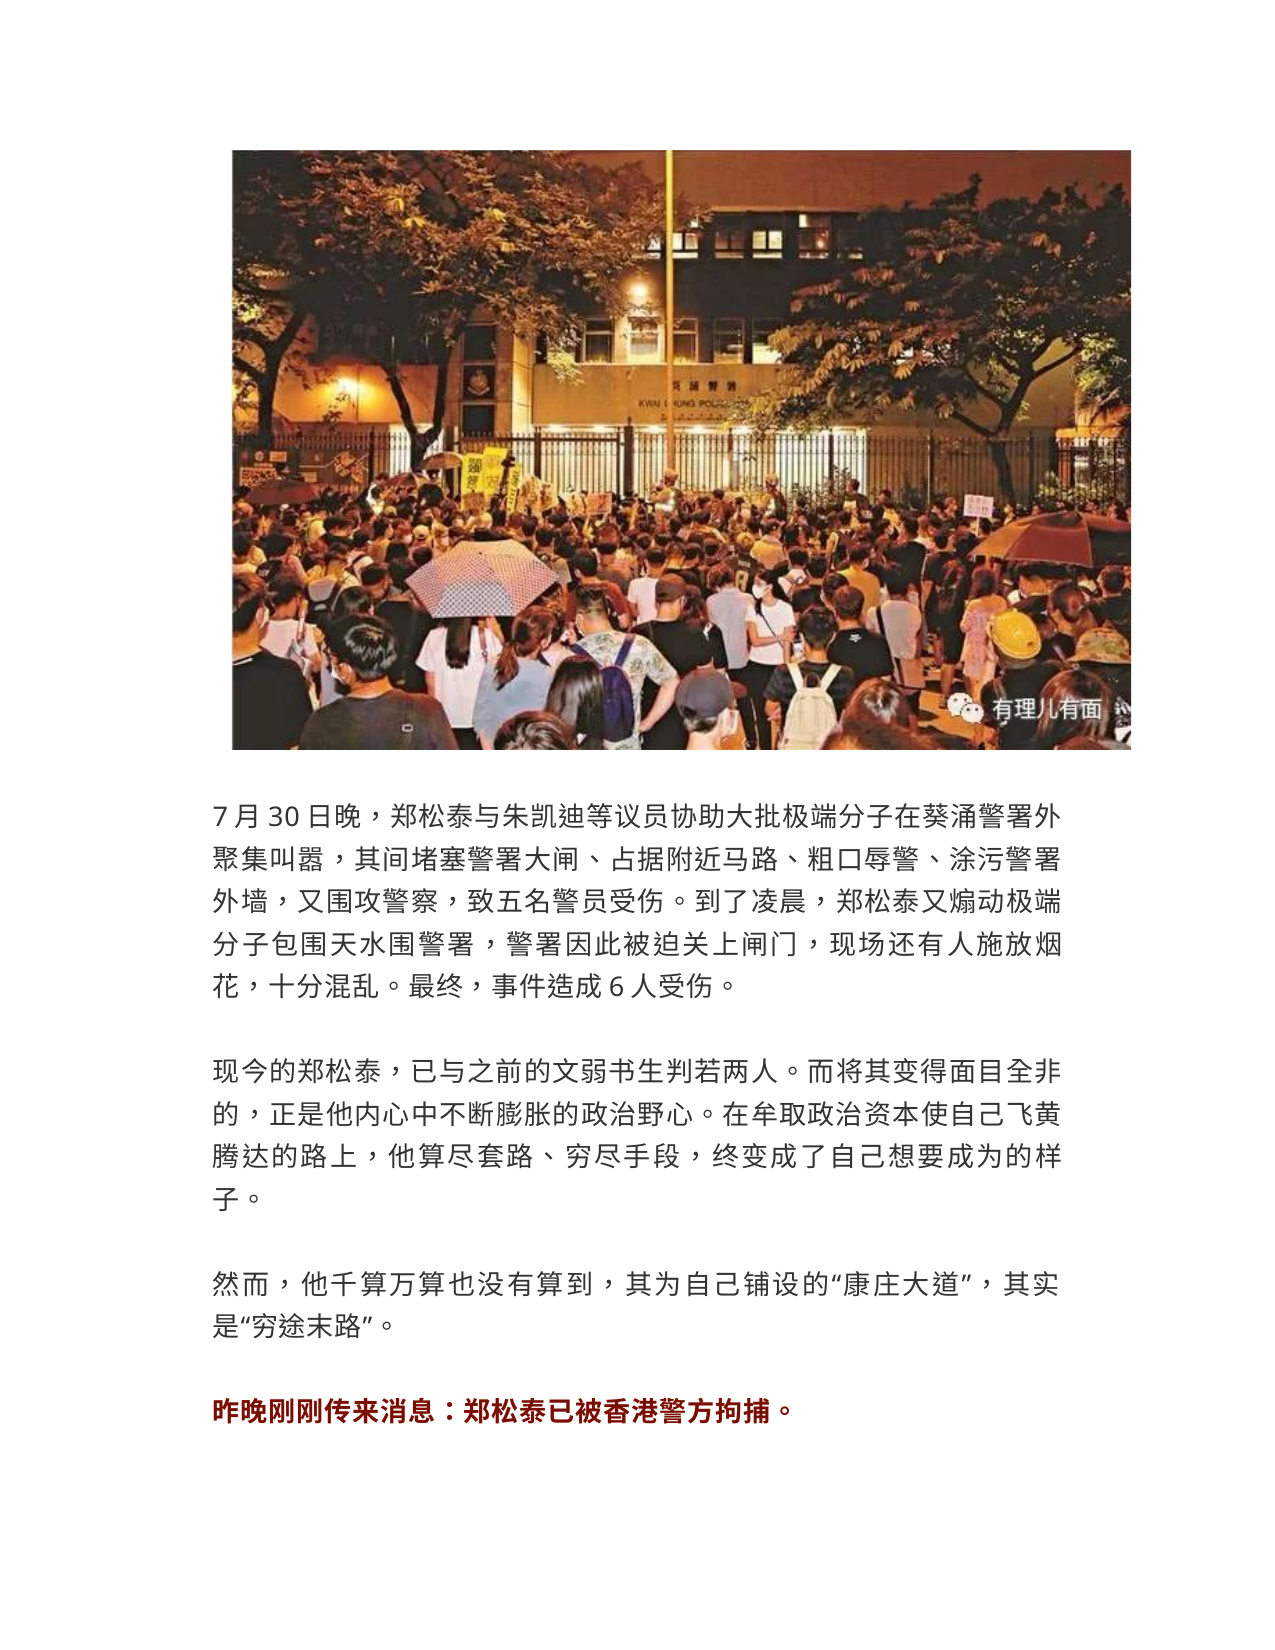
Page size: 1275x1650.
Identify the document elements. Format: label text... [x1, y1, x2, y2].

text 然而，他千算万算也没有算到，其为自己铺设的“康庄大道”，其实是“穷途末路”。 [212, 1259, 1062, 1344]
picture [231, 150, 1132, 750]
text 昨晚刚刚传来消息：郑松泰已被香港警方拘捕。 [212, 1387, 1062, 1429]
text 7月30日晚，郑松泰与朱凯迪等议员协助大批极端分子在葵涌警署外聚集叫嚣，其间堵塞警署大闸、占据附近马路、粗口辱警、涂污警署外墙，又围攻警察，致五名警员受伤。到了凌晨，郑松泰又煽动极端分子包围天水围警署，警署因此被迫关上闸门，现场还有人施放烟花，十分混乱。最终，事件造成6人受伤。 [212, 792, 1062, 1004]
text 现今的郑松泰，已与之前的文弱书生判若两人。而将其变得面目全非的，正是他内心中不断膨胀的政治野心。在牟取政治资本使自己飞黄腾达的路上，他算尽套路、穷尽手段，终变成了自己想要成为的样子。 [212, 1047, 1062, 1217]
